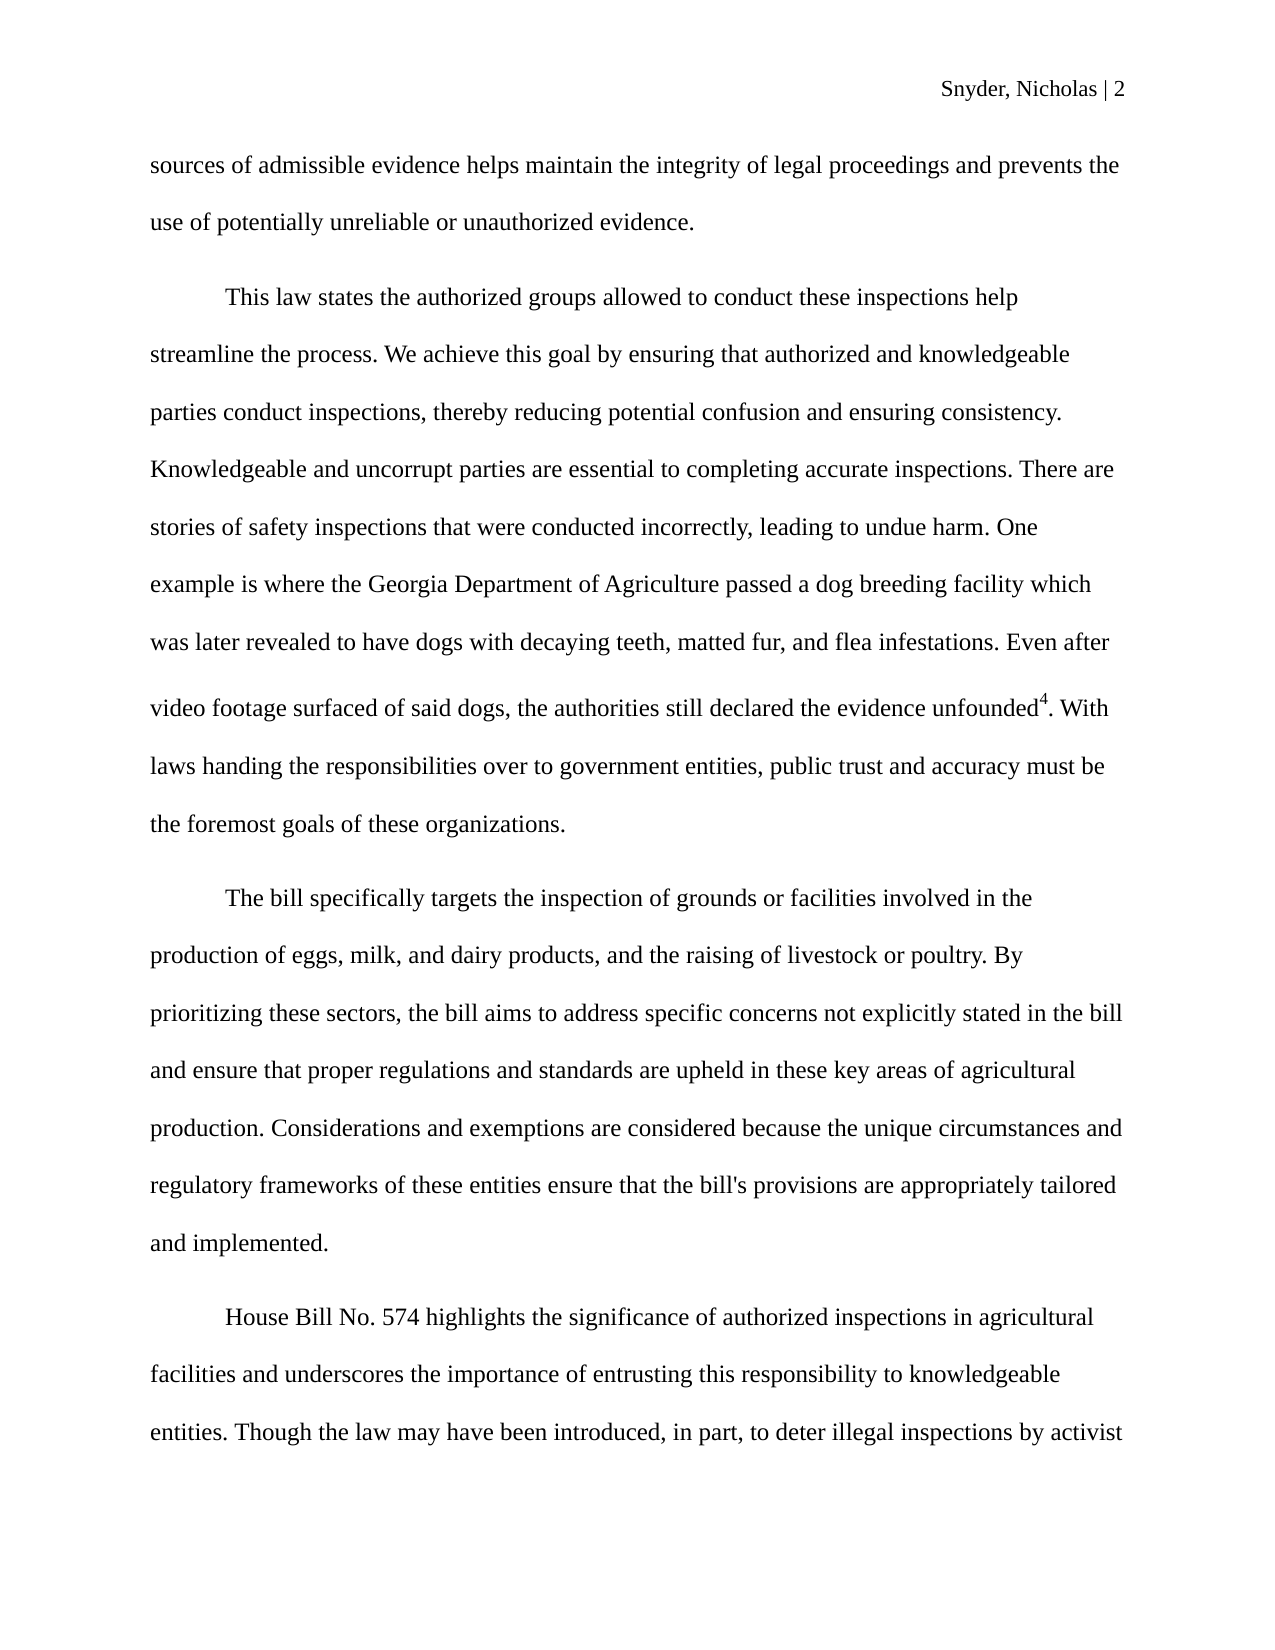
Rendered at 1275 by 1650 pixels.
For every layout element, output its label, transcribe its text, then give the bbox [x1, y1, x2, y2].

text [150, 1302, 1125, 1446]
text The bill specifically targets the inspection of grounds or facilities involved in the production of eggs, milk, and dairy products, and the raising of livestock or poultry. By prioritizing these sectors, the bill aims to address specific concerns not explicitly stated in the bill and ensure that proper regulations and standards are upheld in these key areas of agricultural production. Considerations and exemptions are considered because the unique circumstances and regulatory frameworks of these entities ensure that the bill's provisions are appropriately tailored and implemented. [150, 883, 1125, 1257]
text This law states the authorized groups allowed to conduct these inspections help streamline the process. We achieve this goal by ensuring that authorized and knowledgeable parties conduct inspections, thereby reducing potential confusion and ensuring consistency. Knowledgeable and uncorrupt parties are essential to completing accurate inspections. There are stories of safety inspections that were conducted incorrectly, leading to undue harm. One example is where the Georgia Department of Agriculture passed a dog breeding facility which was later revealed to have dogs with decaying teeth, matted fur, and flea infestations. Even after video footage surfaced of said dogs, the authorities still declared the evidence unfounded4. With laws handing the responsibilities over to government entities, public trust and accuracy must be the foremost goals of these organizations. [150, 282, 1125, 837]
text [150, 150, 1125, 236]
